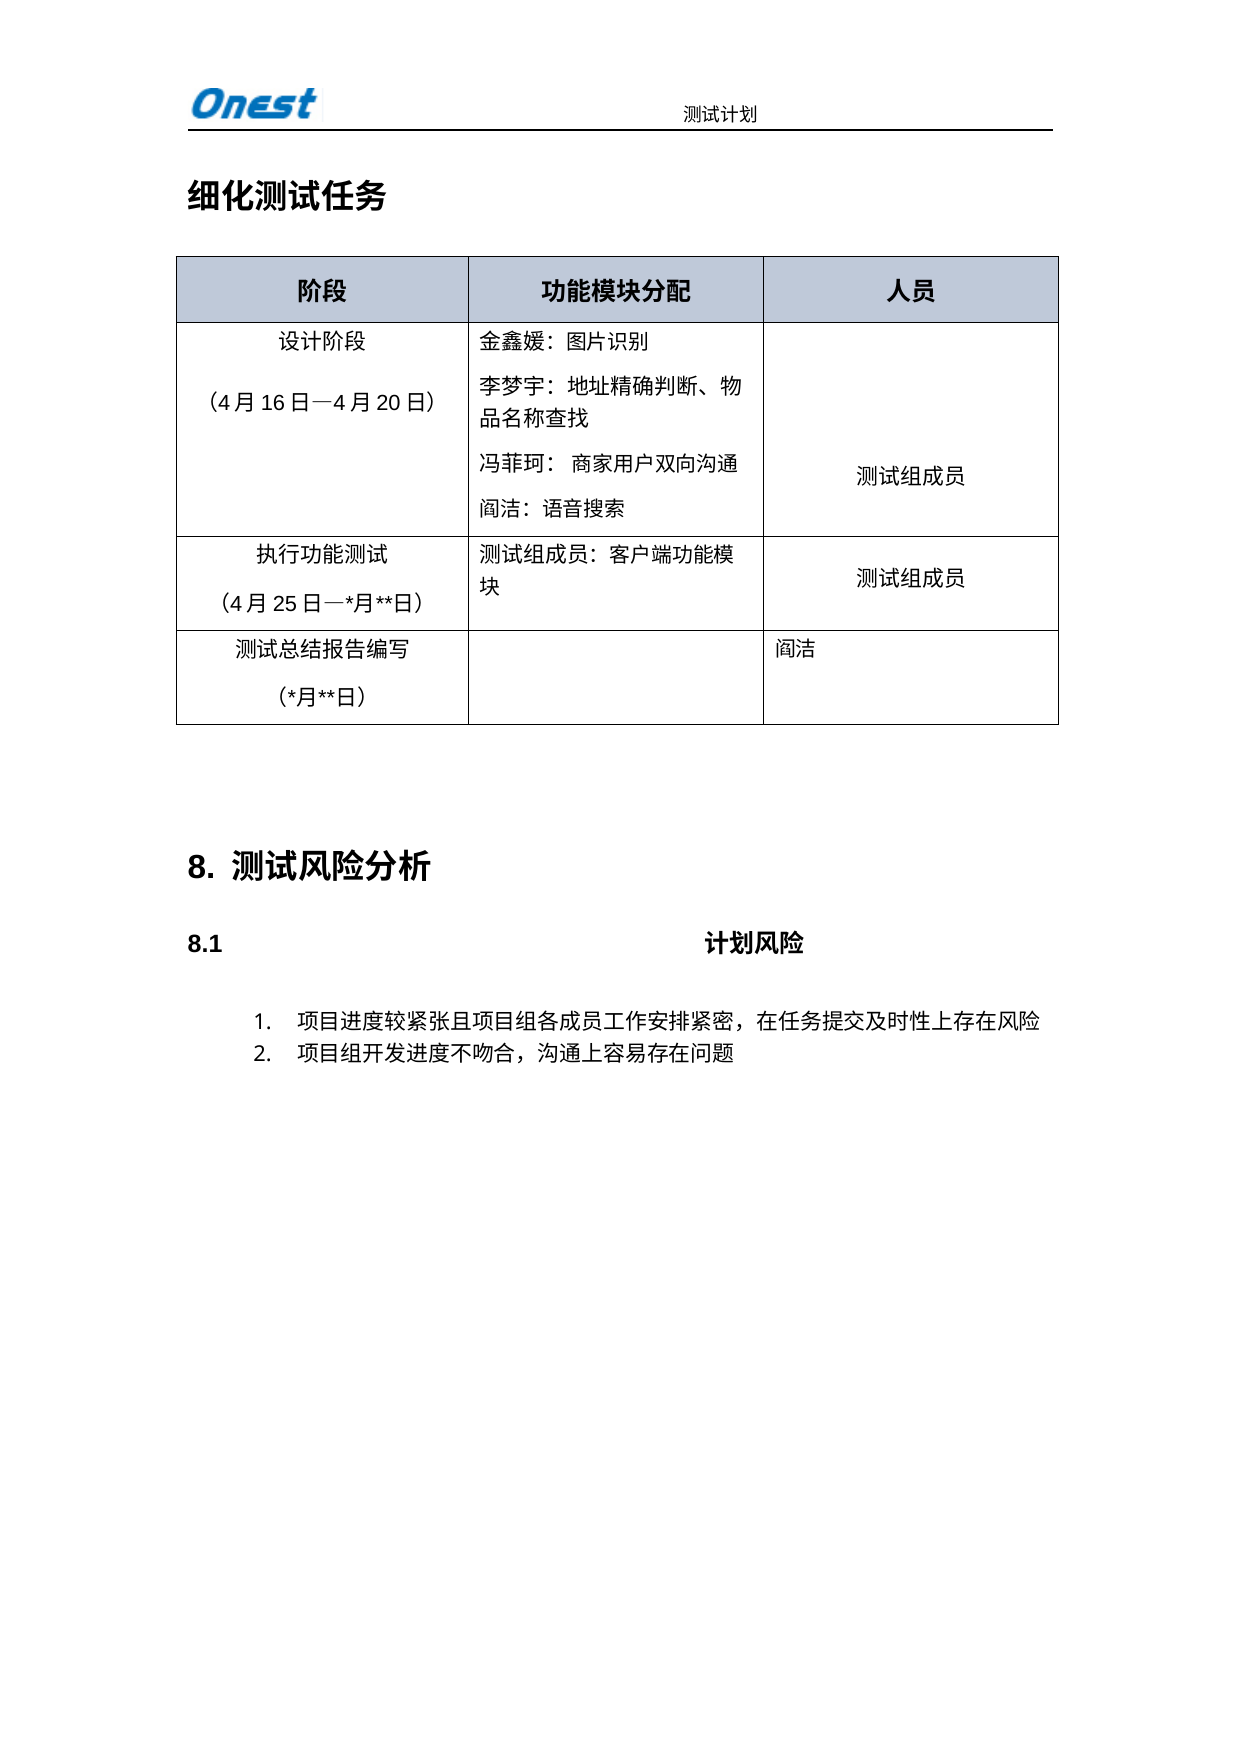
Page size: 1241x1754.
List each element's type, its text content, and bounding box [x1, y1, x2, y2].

subtitle 计划风险 [187, 909, 1053, 974]
table_cell 设计阶段 （4月16日—4月20日） [177, 323, 468, 536]
picture [187, 88, 324, 122]
subtitle 细化测试任务 [187, 162, 1053, 227]
table_cell 执行功能测试 （4月25日—*月**日） [177, 537, 468, 630]
list 项目组开发进度不吻合，沟通上容易存在问题 [253, 1036, 1053, 1068]
table_cell 阎洁 [764, 631, 1058, 724]
table_cell 测试组成员 [764, 323, 1058, 536]
table_cell [469, 631, 763, 724]
table_header 人员 [764, 257, 1058, 322]
subtitle 测试风险分析 [187, 832, 1053, 897]
table_header 阶段 [177, 257, 468, 322]
table_cell 测试总结报告编写 （*月**日） [177, 631, 468, 724]
table_cell 测试组成员：客户端功能模块 [469, 537, 763, 630]
table_header 功能模块分配 [469, 257, 763, 322]
table_cell 金鑫媛：图片识别 李梦宇：地址精确判断、物品名称查找 冯菲珂： 商家用户双向沟通 阎洁：语音搜索 [469, 323, 763, 536]
table_cell 测试组成员 [764, 537, 1058, 630]
list 项目进度较紧张且项目组各成员工作安排紧密，在任务提交及时性上存在风险 [253, 1003, 1053, 1036]
